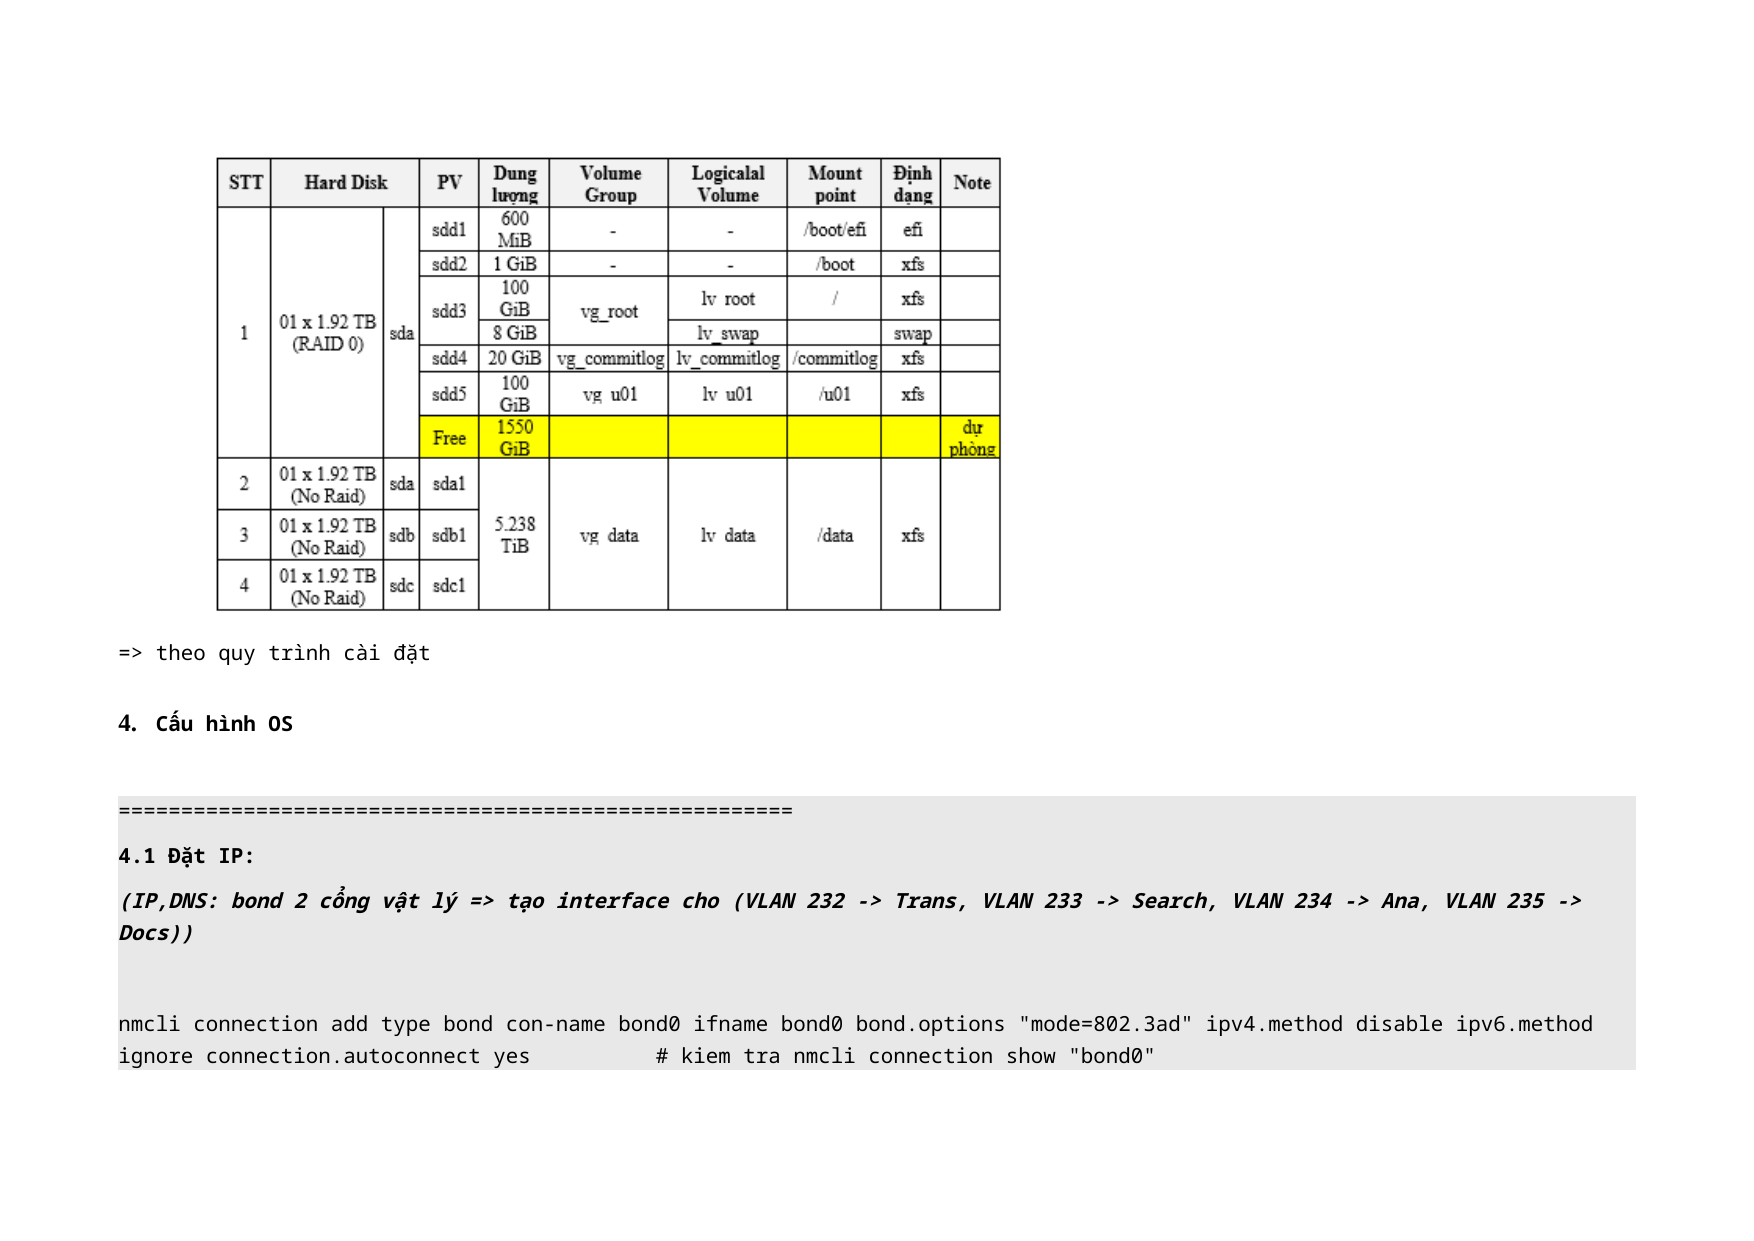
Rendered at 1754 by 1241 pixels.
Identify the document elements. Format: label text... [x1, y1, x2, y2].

picture [206, 147, 1012, 622]
text ====================================================== [118, 796, 1636, 824]
text nmcli connection add type bond con-name bond0 ifname bond0 bond.options "mode=802.3ad" ipv4.method disable ipv6.method ignore connection.autoconnect yes # kiem tra nmcli connection show "bond0" [118, 1009, 1636, 1070]
text => theo quy trình cài đặt [118, 638, 1636, 667]
subtitle Cấu hình OS [118, 708, 1636, 738]
text (IP,DNS: bond 2 cổng vật lý => tạo interface cho (VLAN 232 -> Trans, VLAN 233 -> Search, VLAN 234 -> Ana, VLAN 235 -> Docs)) [118, 886, 1636, 947]
text 4.1 Đặt IP: [118, 841, 1636, 869]
